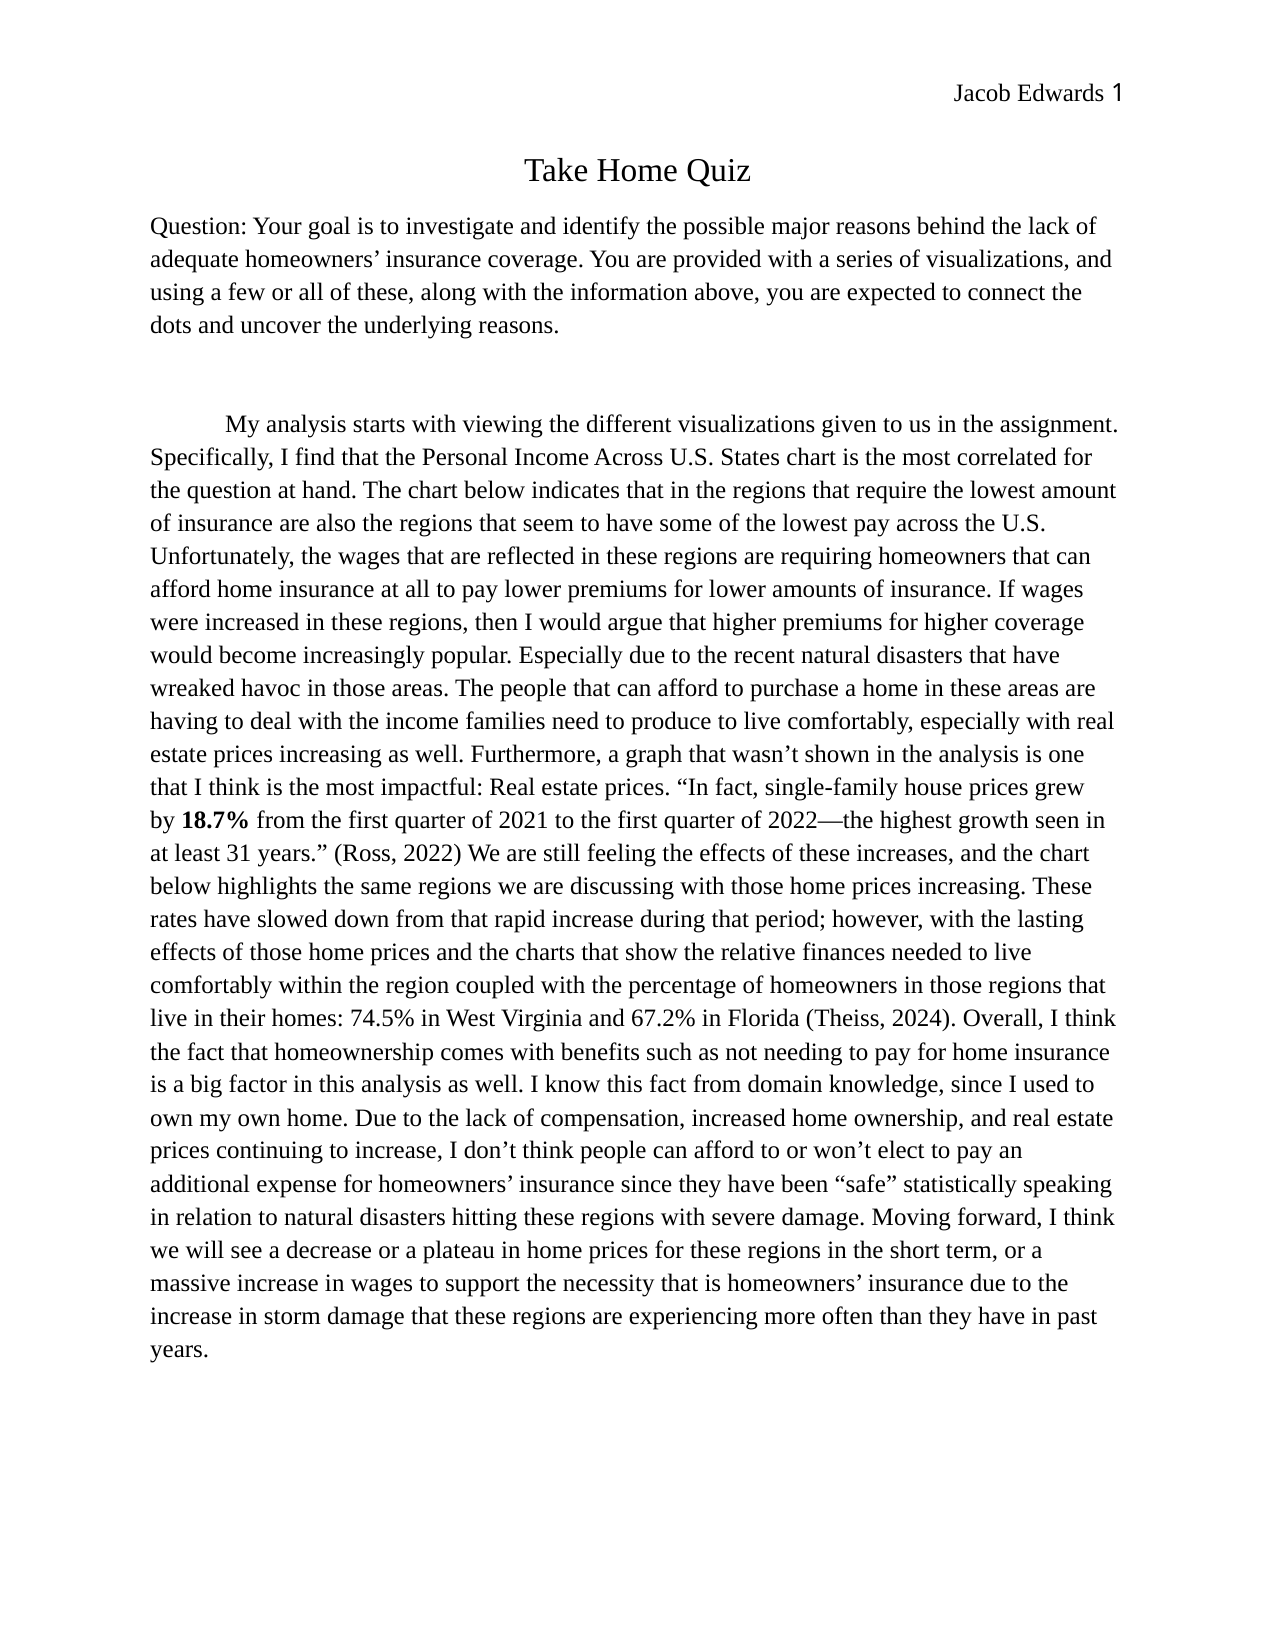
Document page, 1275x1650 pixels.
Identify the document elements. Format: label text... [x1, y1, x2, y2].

text Take Home Quiz [150, 150, 1125, 188]
text My analysis starts with viewing the different visualizations given to us in the assignment. Specifically, I find that the Personal Income Across U.S. States chart is the most correlated for the question at hand. The chart below indicates that in the regions that require the lowest amount of insurance are also the regions that seem to have some of the lowest pay across the U.S. Unfortunately, the wages that are reflected in these regions are requiring homeowners that can afford home insurance at all to pay lower premiums for lower amounts of insurance. If wages were increased in these regions, then I would argue that higher premiums for higher coverage would become increasingly popular. Especially due to the recent natural disasters that have wreaked havoc in those areas. The people that can afford to purchase a home in these areas are having to deal with the income families need to produce to live comfortably, especially with real estate prices increasing as well. Furthermore, a graph that wasn’t shown in the analysis is one that I think is the most impactful: Real estate prices. “In fact, single-family house prices grew by 18.7% from the first quarter of 2021 to the first quarter of 2022—the highest growth seen in at least 31 years.” (Ross, 2022) We are still feeling the effects of these increases, and the chart below highlights the same regions we are discussing with those home prices increasing. These rates have slowed down from that rapid increase during that period; however, with the lasting effects of those home prices and the charts that show the relative finances needed to live comfortably within the region coupled with the percentage of homeowners in those regions that live in their homes: 74.5% in West Virginia and 67.2% in Florida (Theiss, 2024). Overall, I think the fact that homeownership comes with benefits such as not needing to pay for home insurance is a big factor in this analysis as well. I know this fact from domain knowledge, since I used to own my own home. Due to the lack of compensation, increased home ownership, and real estate prices continuing to increase, I don’t think people can afford to or won’t elect to pay an additional expense for homeowners’ insurance since they have been “safe” statistically speaking in relation to natural disasters hitting these regions with severe damage. Moving forward, I think we will see a decrease or a plateau in home prices for these regions in the short term, or a massive increase in wages to support the necessity that is homeowners’ insurance due to the increase in storm damage that these regions are experiencing more often than they have in past years. [150, 409, 1125, 1362]
text Question: Your goal is to investigate and identify the possible major reasons behind the lack of adequate homeowners’ insurance coverage. You are provided with a series of visualizations, and using a few or all of these, along with the information above, you are expected to connect the dots and uncover the underlying reasons. [150, 211, 1125, 338]
